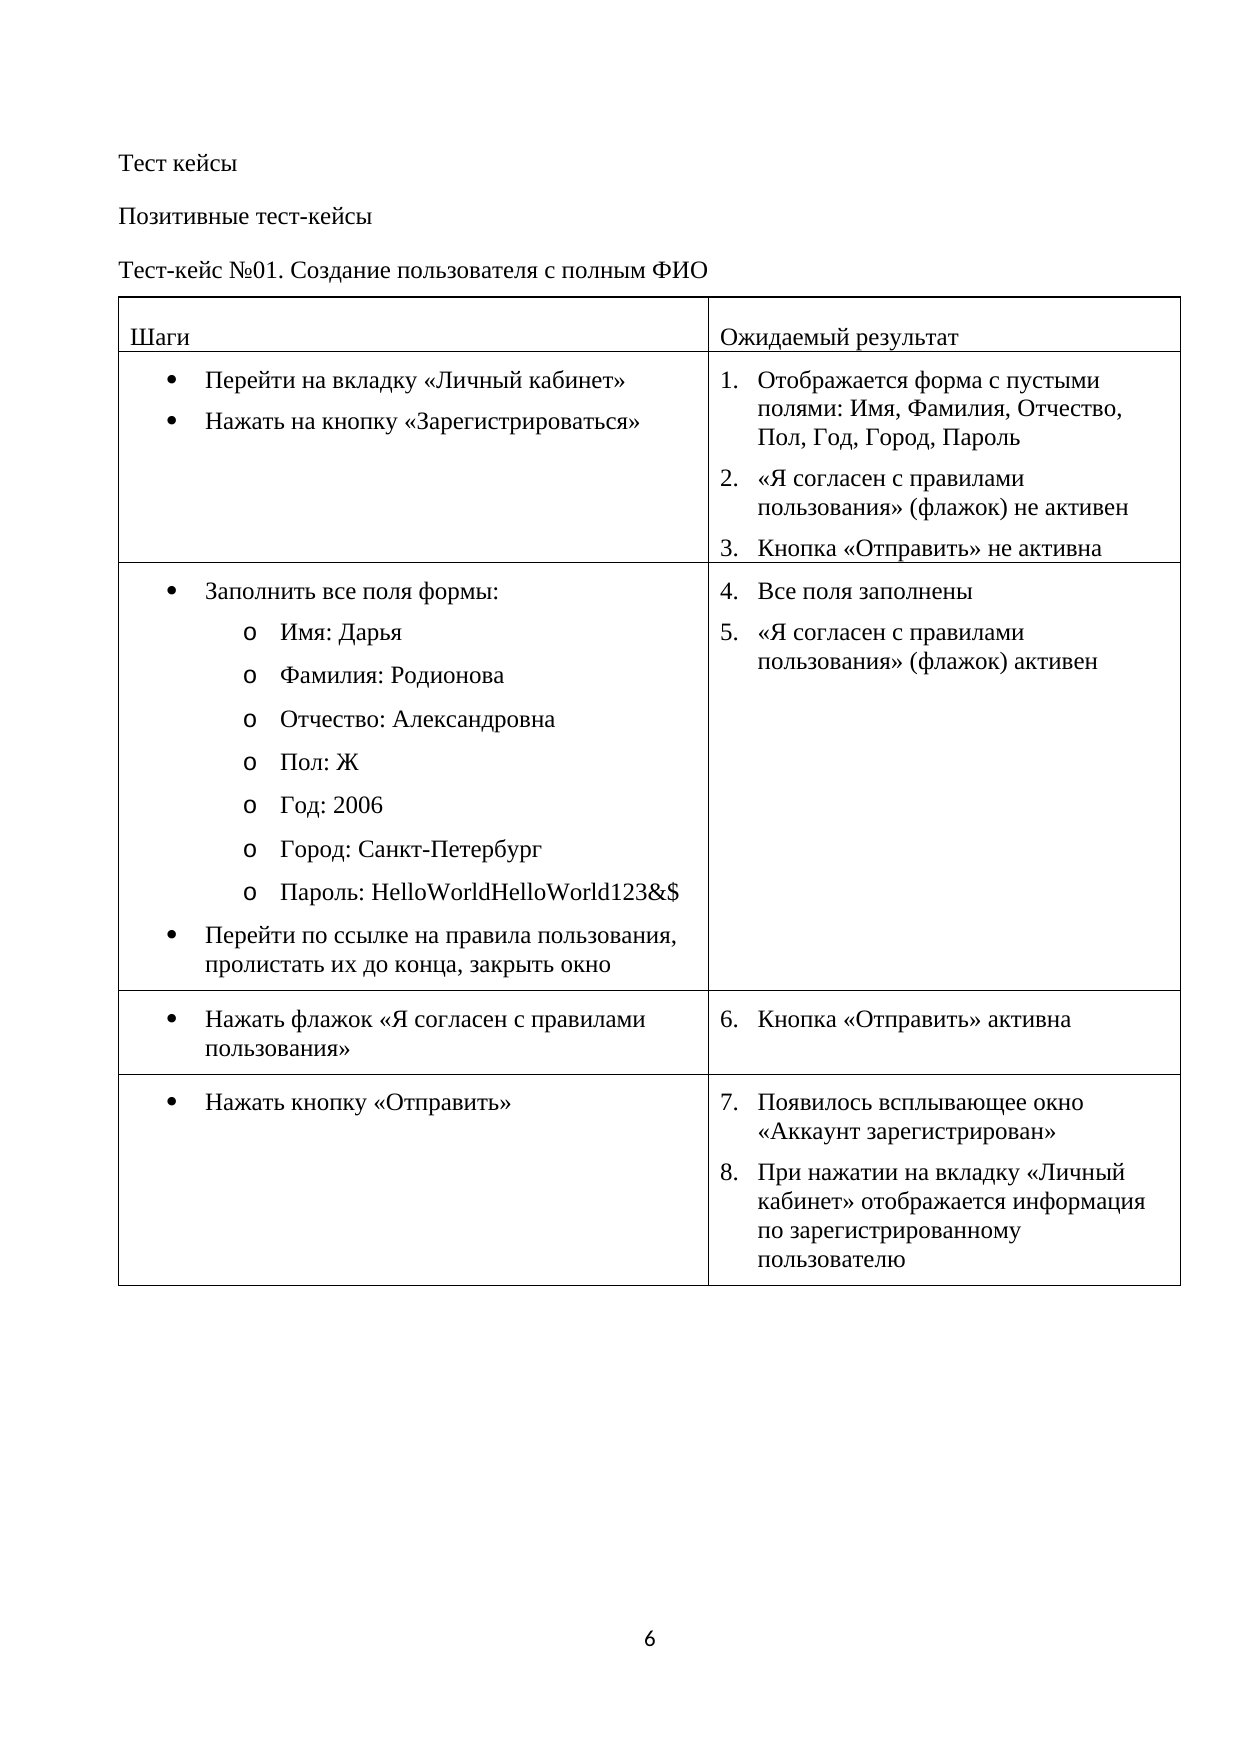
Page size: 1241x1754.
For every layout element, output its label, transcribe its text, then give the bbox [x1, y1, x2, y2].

table_cell Нажать кнопку «Отправить» [119, 1075, 708, 1285]
text Тест-кейс №01. Создание пользователя с полным ФИО [118, 255, 1181, 284]
table_cell Заполнить все поля формы: Имя: Дарья Фамилия: Родионова Отчество: Александровна Пол: Ж Год: 2006 Город: Санкт-Петербург Пароль: HelloWorldHelloWorld123&$ Перейти по ссылке на правила пользования, пролистать их до конца, закрыть окно [119, 563, 708, 990]
table_header Ожидаемый результат [709, 298, 1180, 351]
table_cell Появилось всплывающее окно «Аккаунт зарегистрирован» При нажатии на вкладку «Личный кабинет» отображается информация по зарегистрированному пользователю [709, 1075, 1180, 1285]
table_cell Кнопка «Отправить» активна [709, 991, 1180, 1074]
table_cell Отображается форма с пустыми полями: Имя, Фамилия, Отчество, Пол, Год, Город, Пароль «Я согласен с правилами пользования» (флажок) не активен Кнопка «Отправить» не активна [709, 352, 1180, 562]
text Позитивные тест-кейсы [118, 201, 1181, 230]
table_cell Нажать флажок «Я согласен с правилами пользования» [119, 991, 708, 1074]
text Тест кейсы [118, 148, 1181, 176]
table_cell Все поля заполнены «Я согласен с правилами пользования» (флажок) активен [709, 563, 1180, 990]
table_header Шаги [119, 298, 708, 351]
table_cell Перейти на вкладку «Личный кабинет» Нажать на кнопку «Зарегистрироваться» [119, 352, 708, 562]
